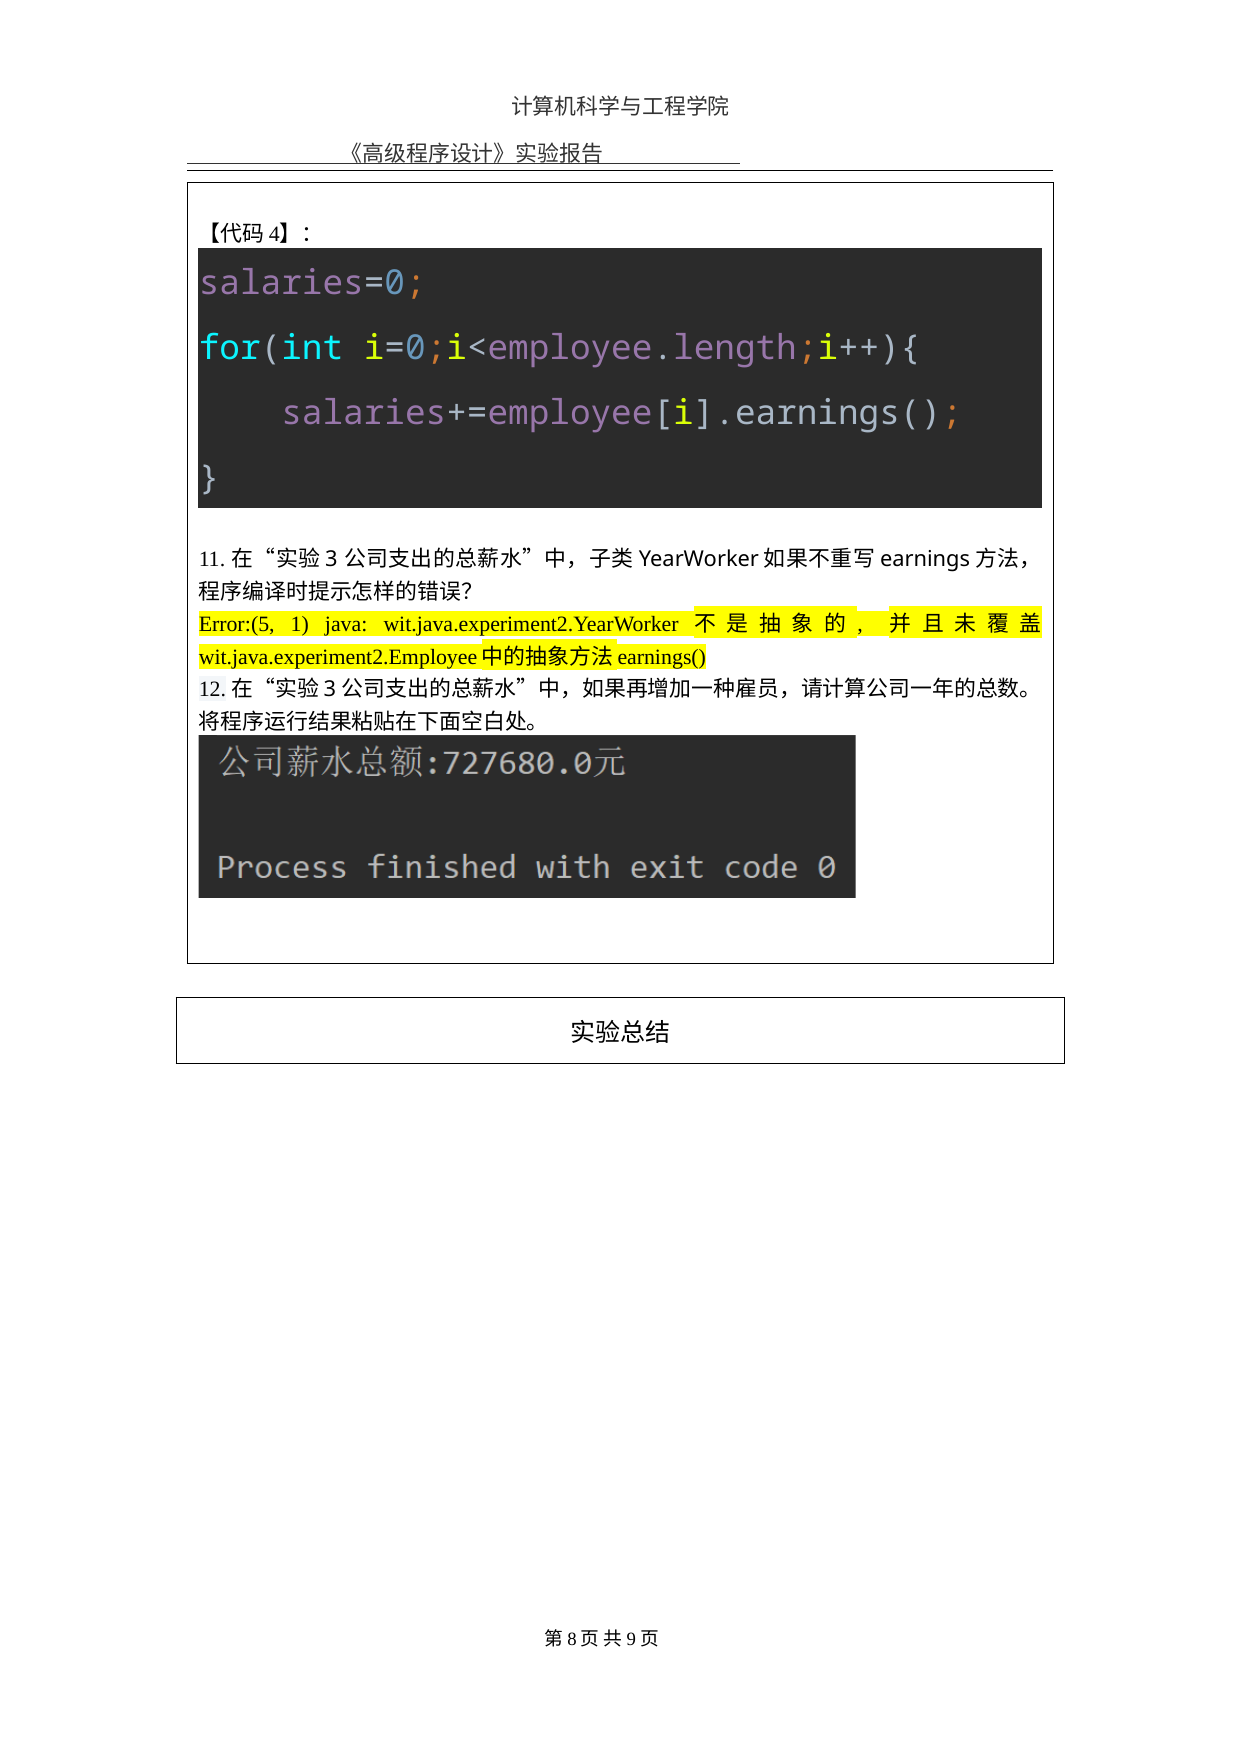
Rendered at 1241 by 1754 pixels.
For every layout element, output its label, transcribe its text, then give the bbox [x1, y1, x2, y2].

table_header 实验总结 [177, 998, 1064, 1063]
picture [198, 735, 856, 898]
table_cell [188, 183, 1053, 963]
